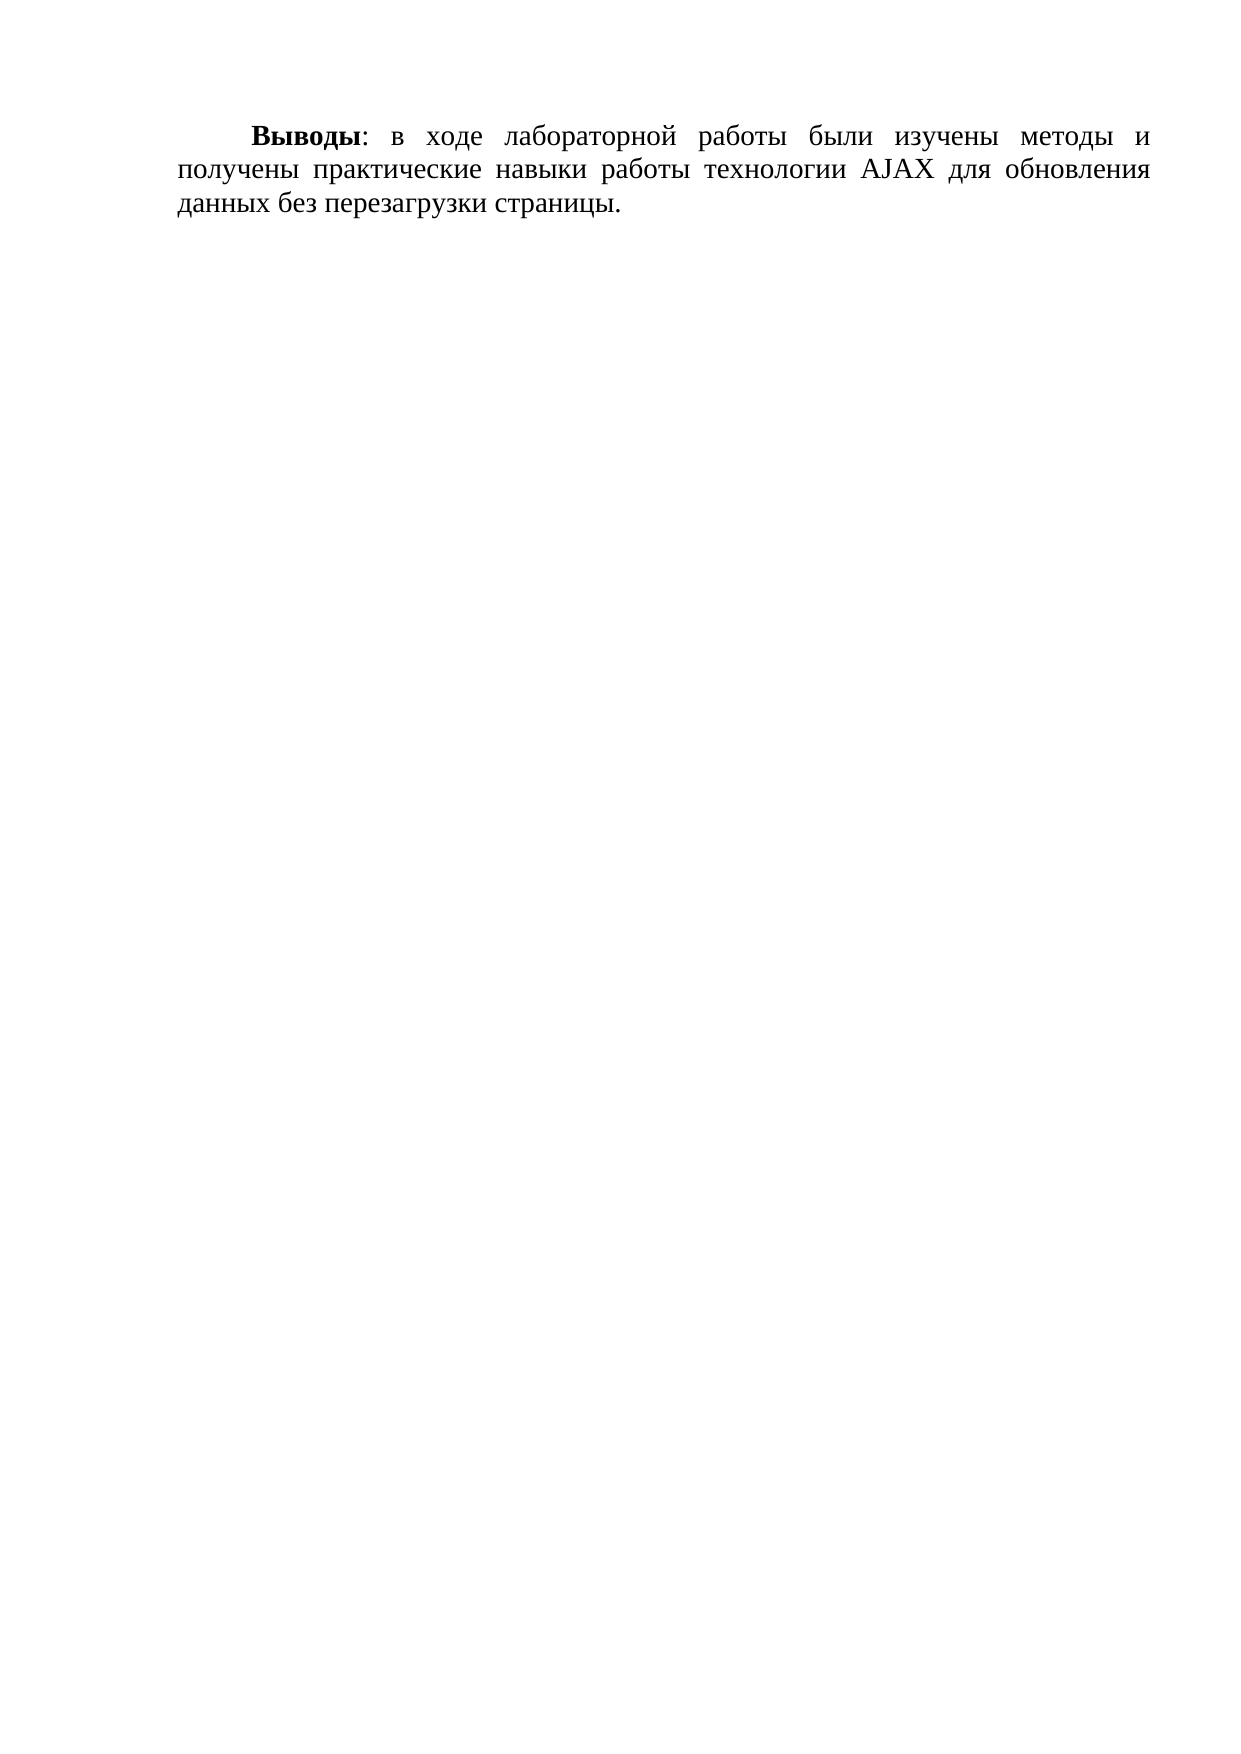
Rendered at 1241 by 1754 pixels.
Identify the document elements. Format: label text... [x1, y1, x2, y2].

text Выводы: в ходе лабораторной работы были изучены методы и получены практические навыки работы технологии AJAX для обновления данных без перезагрузки страницы. [177, 118, 1152, 219]
